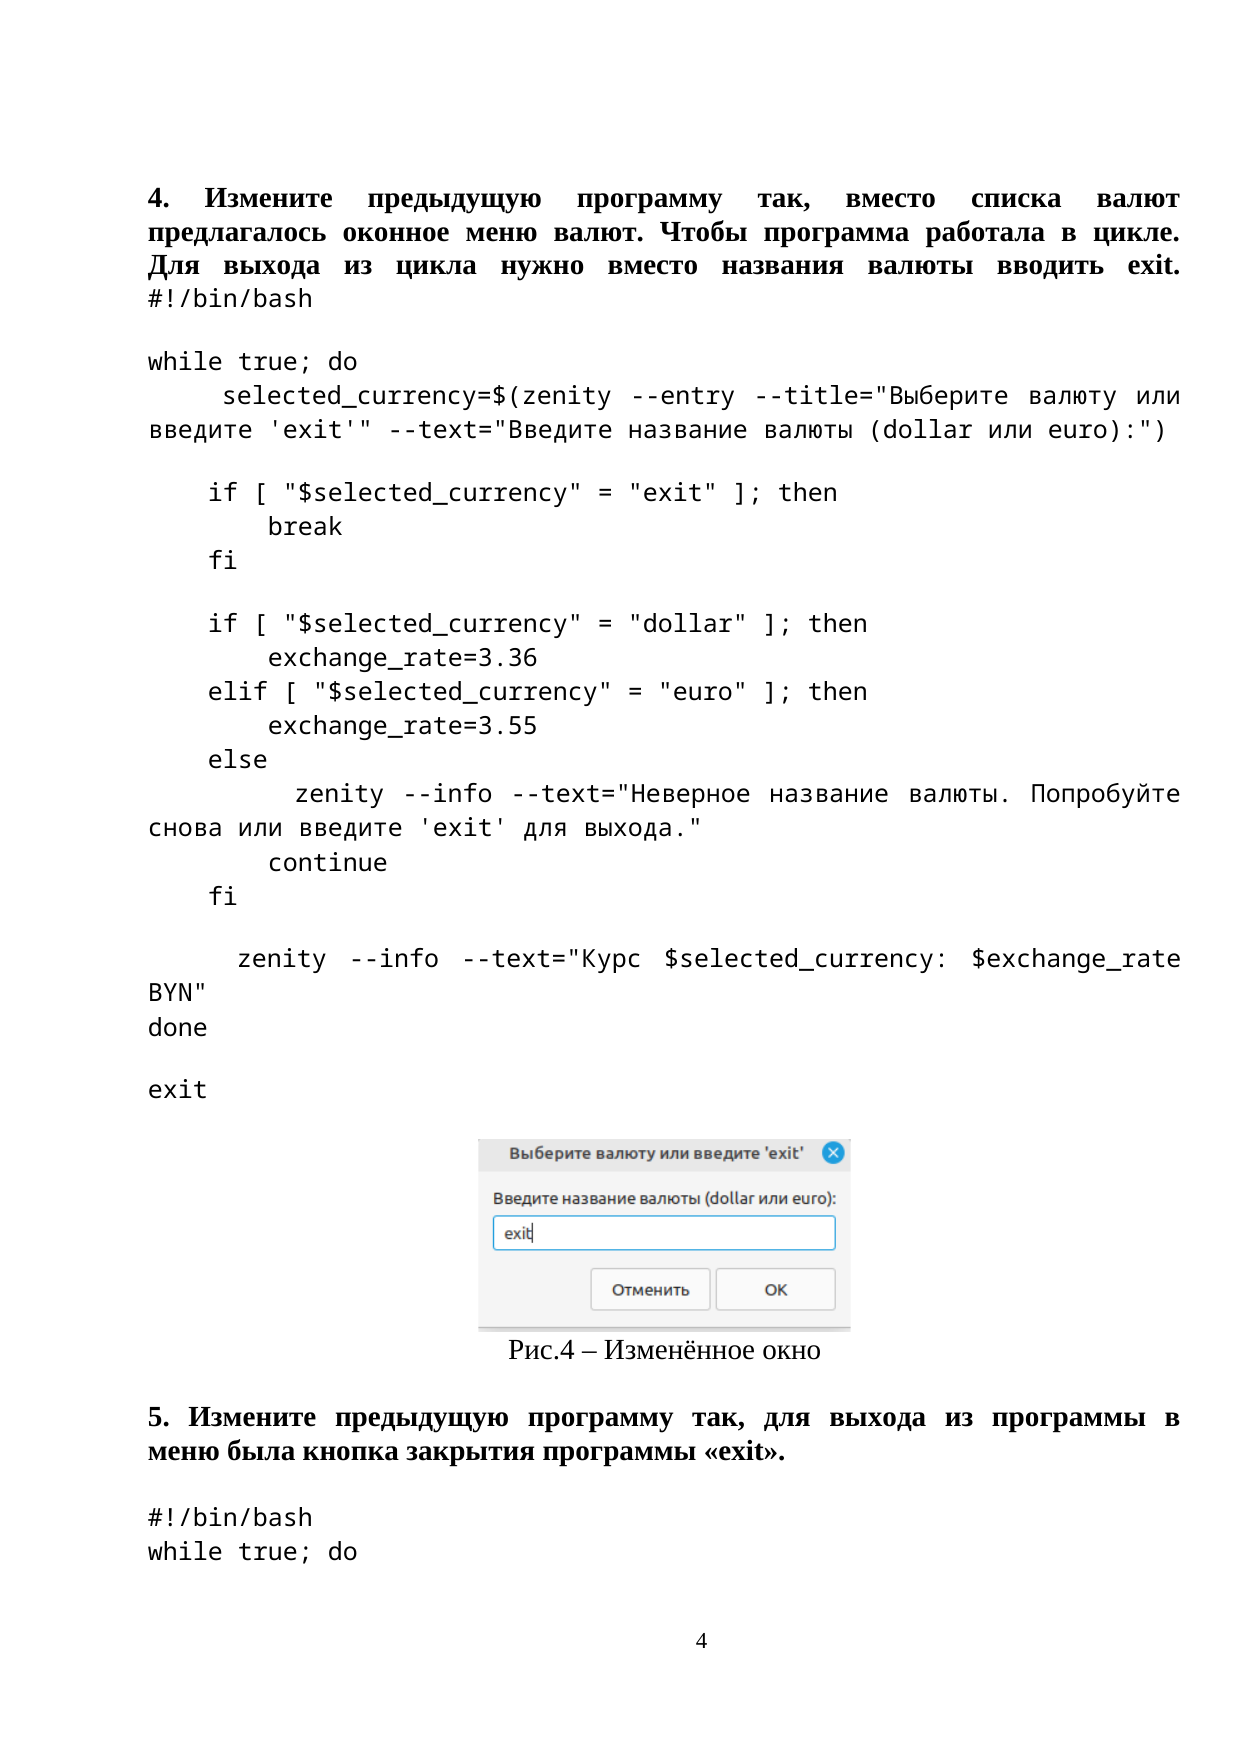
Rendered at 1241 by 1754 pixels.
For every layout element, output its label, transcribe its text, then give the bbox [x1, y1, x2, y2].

text Рис.4 – Изменённое окно [148, 1332, 1181, 1366]
text while true; do [148, 1534, 1181, 1568]
text exchange_rate=3.36 [148, 640, 1181, 674]
text elif [ "$selected_currency" = "euro" ]; then [148, 674, 1181, 708]
text break [148, 509, 1181, 543]
text if [ "$selected_currency" = "exit" ]; then [148, 475, 1181, 509]
text exit [148, 1072, 1181, 1106]
text zenity --info --text="Неверное название валюты. Попробуйте снова или введите 'exit' для выхода." [148, 776, 1181, 844]
text if [ "$selected_currency" = "dollar" ]; then [148, 606, 1181, 640]
text selected_currency=$(zenity --entry --title="Выберите валюту или введите 'exit'" --text="Введите название валюты (dollar или euro):") [148, 378, 1181, 446]
text fi [148, 543, 1181, 577]
text zenity --info --text="Курс $selected_currency: $exchange_rate BYN" [148, 941, 1181, 1009]
text else [148, 742, 1181, 776]
text fi [148, 878, 1181, 912]
text continue [148, 844, 1181, 878]
text while true; do [148, 344, 1181, 378]
text 4. Измените предыдущую программу так, вместо списка валют предлагалось оконное меню валют. Чтобы программа работала в цикле. Для выхода из цикла нужно вместо названия валюты вводить exit. #!/bin/bash [148, 147, 1181, 315]
text exchange_rate=3.55 [148, 708, 1181, 742]
text #!/bin/bash [148, 1466, 1181, 1534]
picture [478, 1139, 851, 1332]
text done [148, 1009, 1181, 1043]
text 5. Измените предыдущую программу так, для выхода из программы в меню была кнопка закрытия программы «exit». [148, 1366, 1181, 1466]
